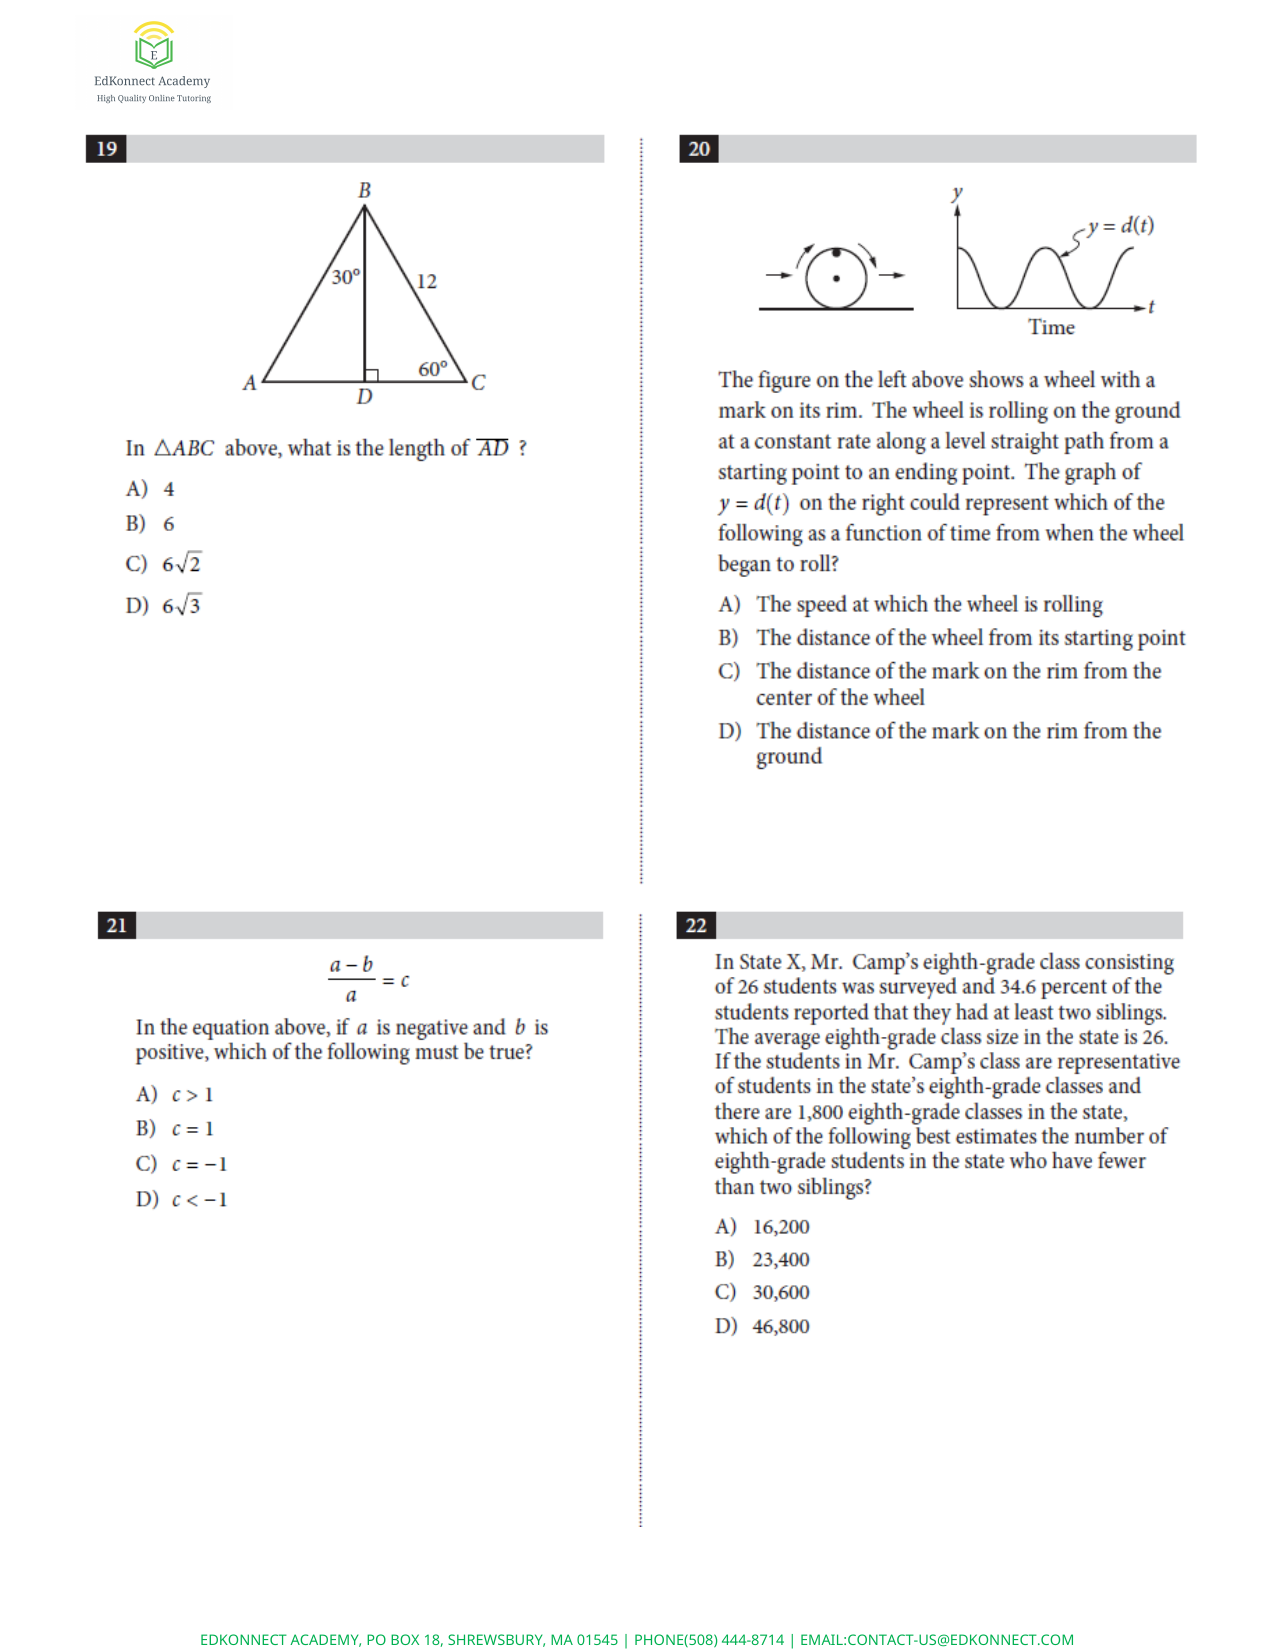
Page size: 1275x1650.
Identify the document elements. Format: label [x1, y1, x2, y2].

picture [75, 15, 1200, 885]
picture [75, 887, 1200, 1527]
